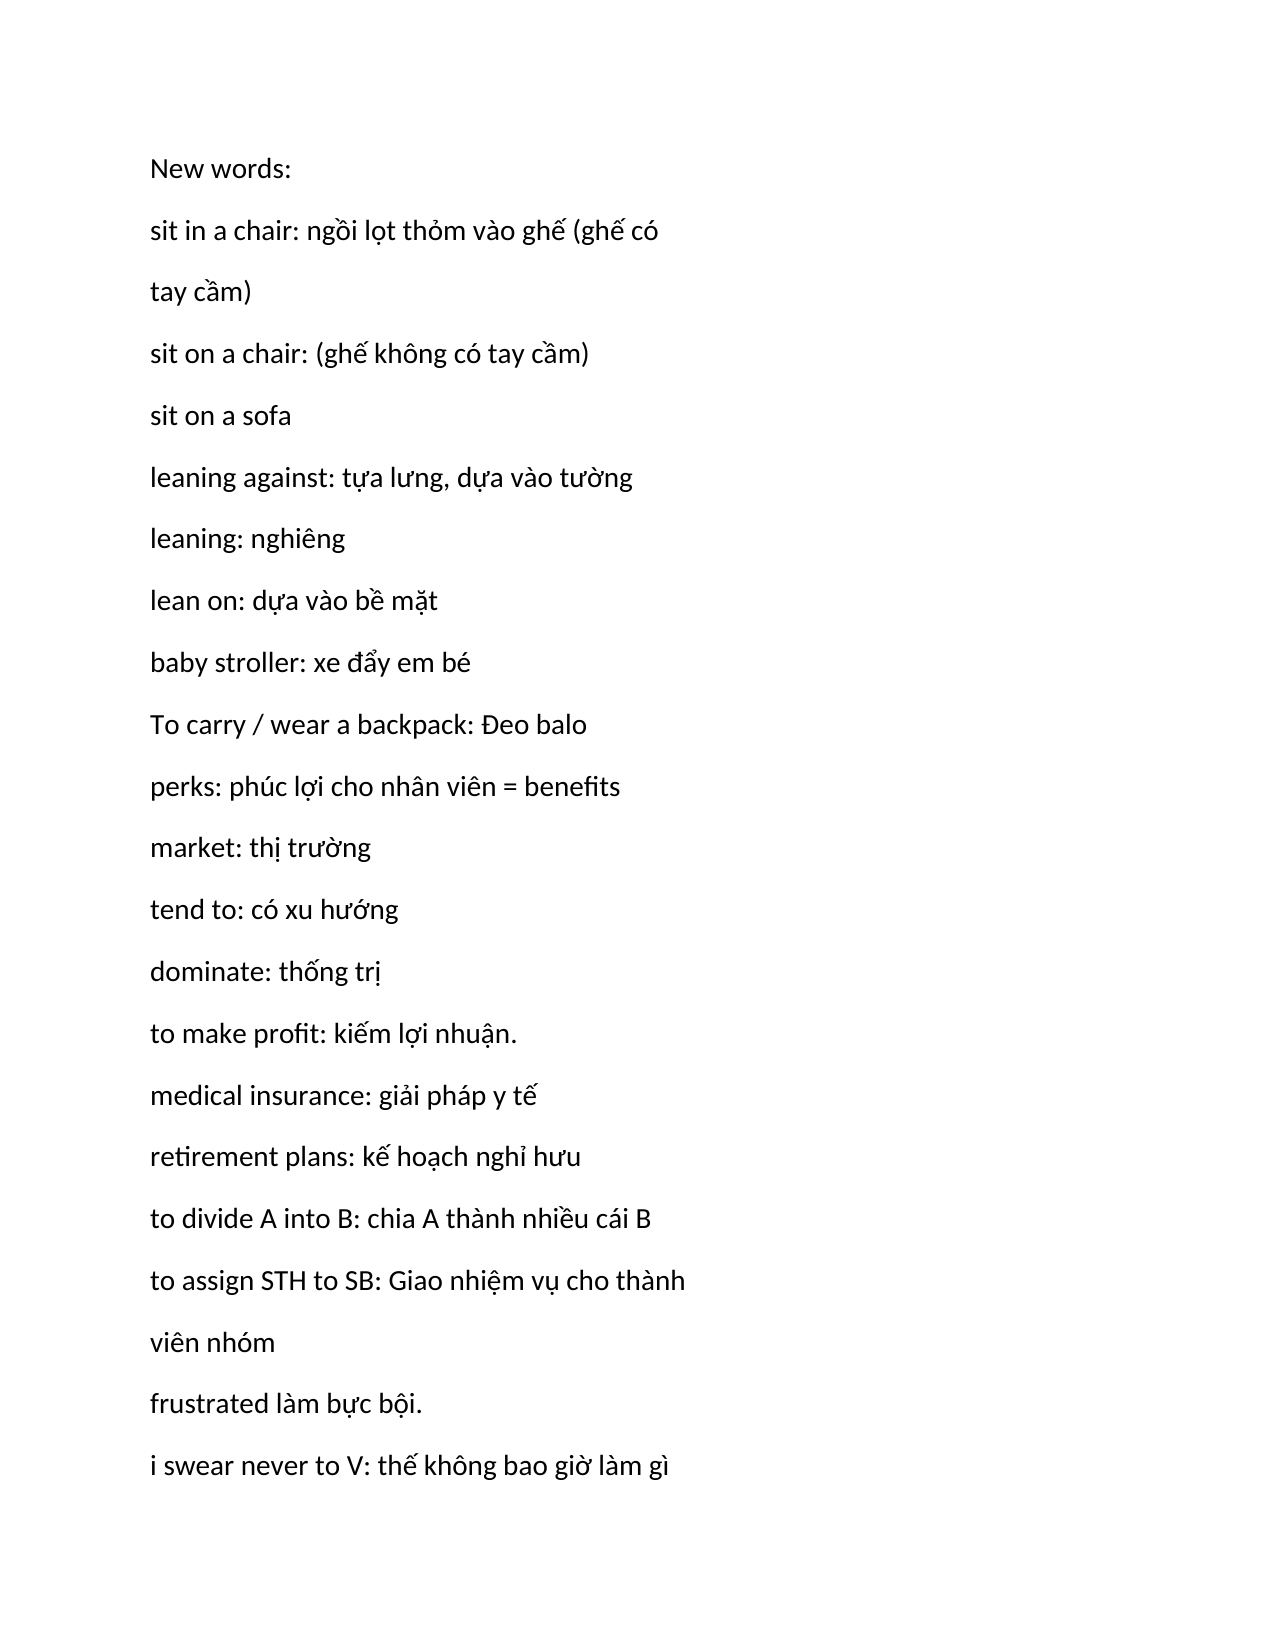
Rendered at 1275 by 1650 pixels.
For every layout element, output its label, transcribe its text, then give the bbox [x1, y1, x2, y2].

text dominate: thống trị [150, 953, 1125, 989]
text To carry / wear a backpack: Đeo balo [150, 706, 1125, 742]
text to divide A into B: chia A thành nhiều cái B [150, 1200, 1125, 1236]
text baby stroller: xe đẩy em bé [150, 644, 1125, 680]
text to make profit: kiếm lợi nhuận. [150, 1015, 1125, 1050]
text sit on a chair: (ghế không có tay cầm) [150, 335, 1125, 371]
text medical insurance: giải pháp y tế [150, 1077, 1125, 1112]
text to assign STH to SB: Giao nhiệm vụ cho thành [150, 1262, 1125, 1297]
text leaning: nghiêng [150, 521, 1125, 556]
text tay cầm) [150, 273, 1125, 309]
text lean on: dựa vào bề mặt [150, 582, 1125, 618]
text i swear never to V: thế không bao giờ làm gì [150, 1447, 1125, 1483]
text market: thị trường [150, 829, 1125, 865]
text tend to: có xu hướng [150, 891, 1125, 927]
text leaning against: tựa lưng, dựa vào tường [150, 459, 1125, 494]
text viên nhóm [150, 1324, 1125, 1359]
text perks: phúc lợi cho nhân viên = benefits [150, 768, 1125, 803]
text retirement plans: kế hoạch nghỉ hưu [150, 1138, 1125, 1174]
text frustrated làm bực bội. [150, 1385, 1125, 1421]
text sit in a chair: ngồi lọt thỏm vào ghế (ghế có [150, 212, 1125, 247]
text New words: [150, 150, 1125, 186]
text sit on a sofa [150, 397, 1125, 433]
